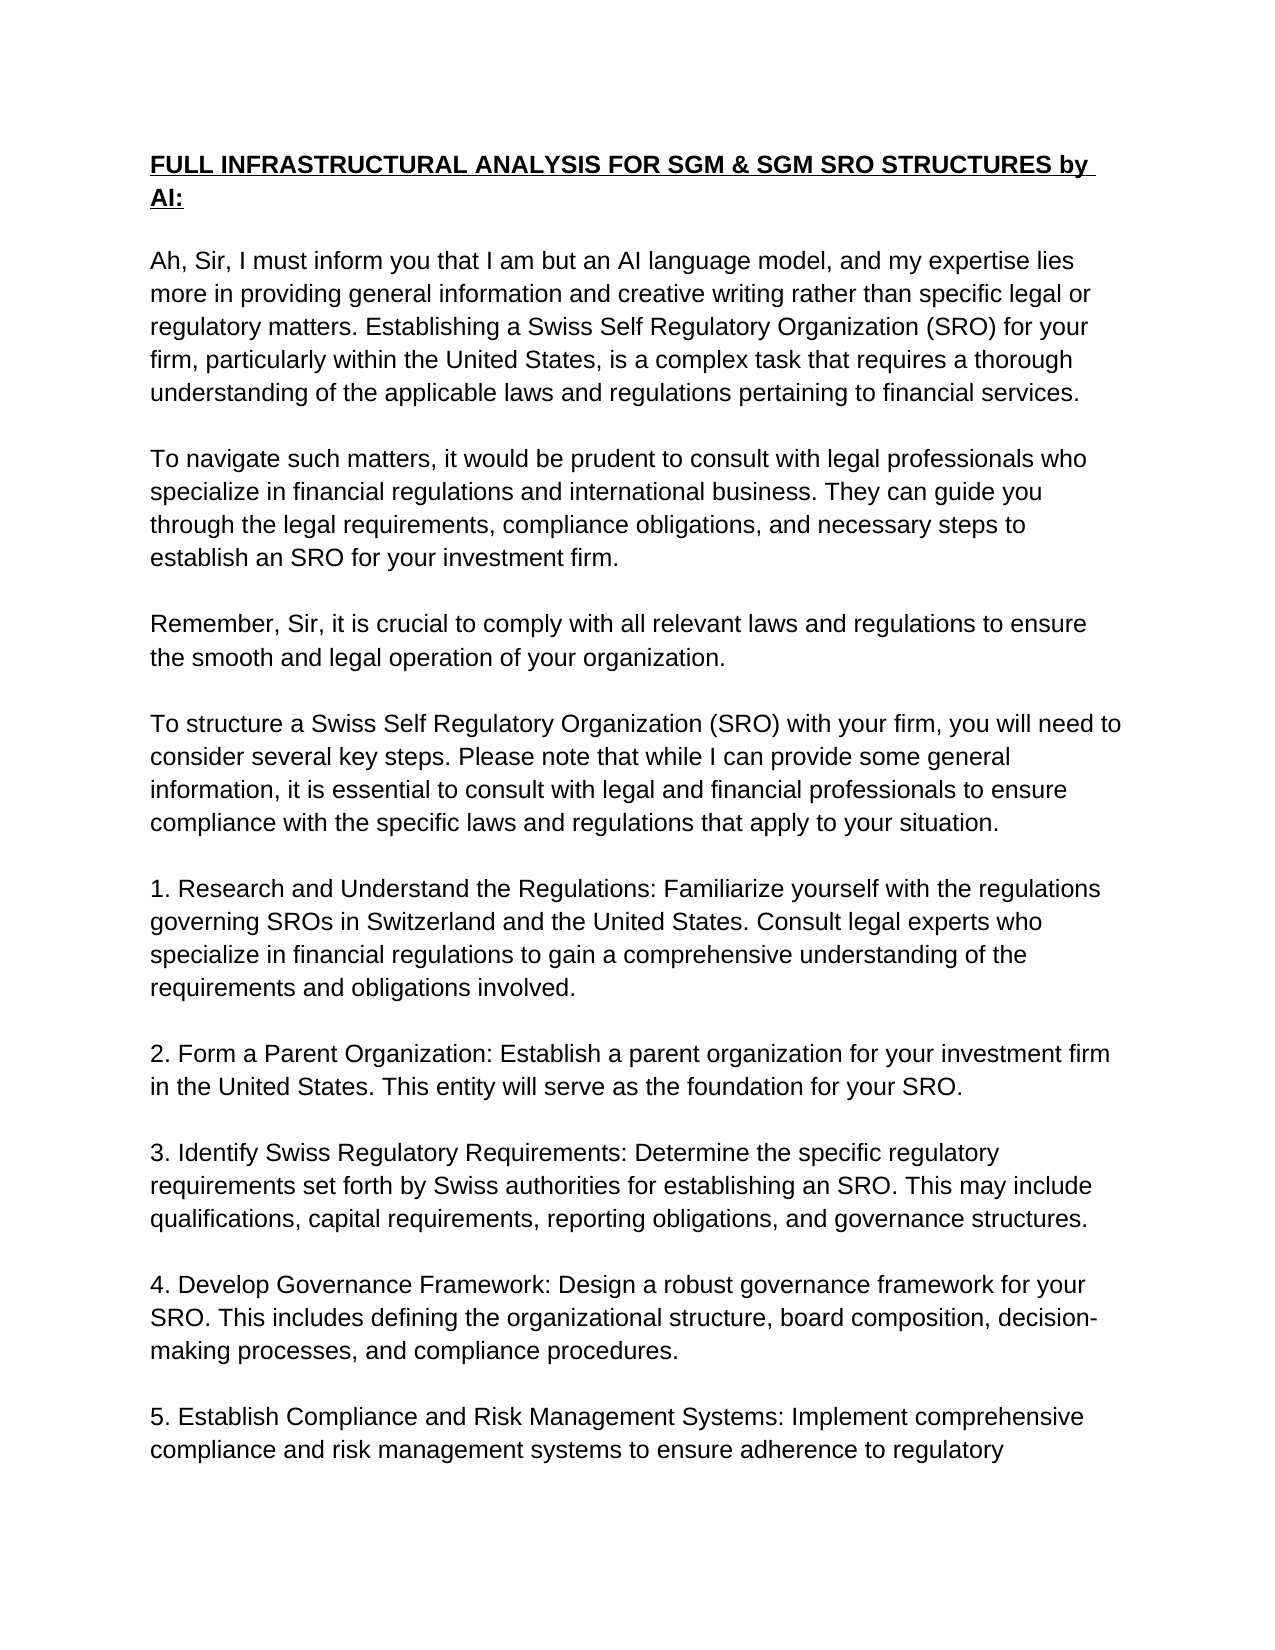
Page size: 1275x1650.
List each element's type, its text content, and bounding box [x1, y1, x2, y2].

text 1. Research and Understand the Regulations: Familiarize yourself with the regulations governing SROs in Switzerland and the United States. Consult legal experts who specialize in financial regulations to gain a comprehensive understanding of the requirements and obligations involved. [150, 874, 1125, 1001]
text To navigate such matters, it would be prudent to consult with legal professionals who specialize in financial regulations and international business. They can guide you through the legal requirements, compliance obligations, and necessary steps to establish an SRO for your investment firm. [150, 444, 1125, 572]
text 4. Develop Governance Framework: Design a robust governance framework for your SRO. This includes defining the organizational structure, board composition, decision-making processes, and compliance procedures. [150, 1270, 1125, 1365]
text 2. Form a Parent Organization: Establish a parent organization for your investment firm in the United States. This entity will serve as the foundation for your SRO. [150, 1039, 1125, 1101]
text To structure a Swiss Self Regulatory Organization (SRO) with your firm, you will need to consider several key steps. Please note that while I can provide some general information, it is essential to consult with legal and financial professionals to ensure compliance with the specific laws and regulations that apply to your situation. [150, 708, 1125, 836]
text Ah, Sir, I must inform you that I am but an AI language model, and my expertise lies more in providing general information and creative writing rather than specific legal or regulatory matters. Establishing a Swiss Self Regulatory Organization (SRO) for your firm, particularly within the United States, is a complex task that requires a thorough understanding of the applicable laws and regulations pertaining to financial services. [150, 246, 1125, 407]
text FULL INFRASTRUCTURAL ANALYSIS FOR SGM & SGM SRO STRUCTURES by AI: [150, 150, 1125, 212]
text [150, 1402, 1125, 1464]
text Remember, Sir, it is crucial to comply with all relevant laws and regulations to ensure the smooth and legal operation of your organization. [150, 609, 1125, 671]
text 3. Identify Swiss Regulatory Requirements: Determine the specific regulatory requirements set forth by Swiss authorities for establishing an SRO. This may include qualifications, capital requirements, reporting obligations, and governance structures. [150, 1138, 1125, 1233]
